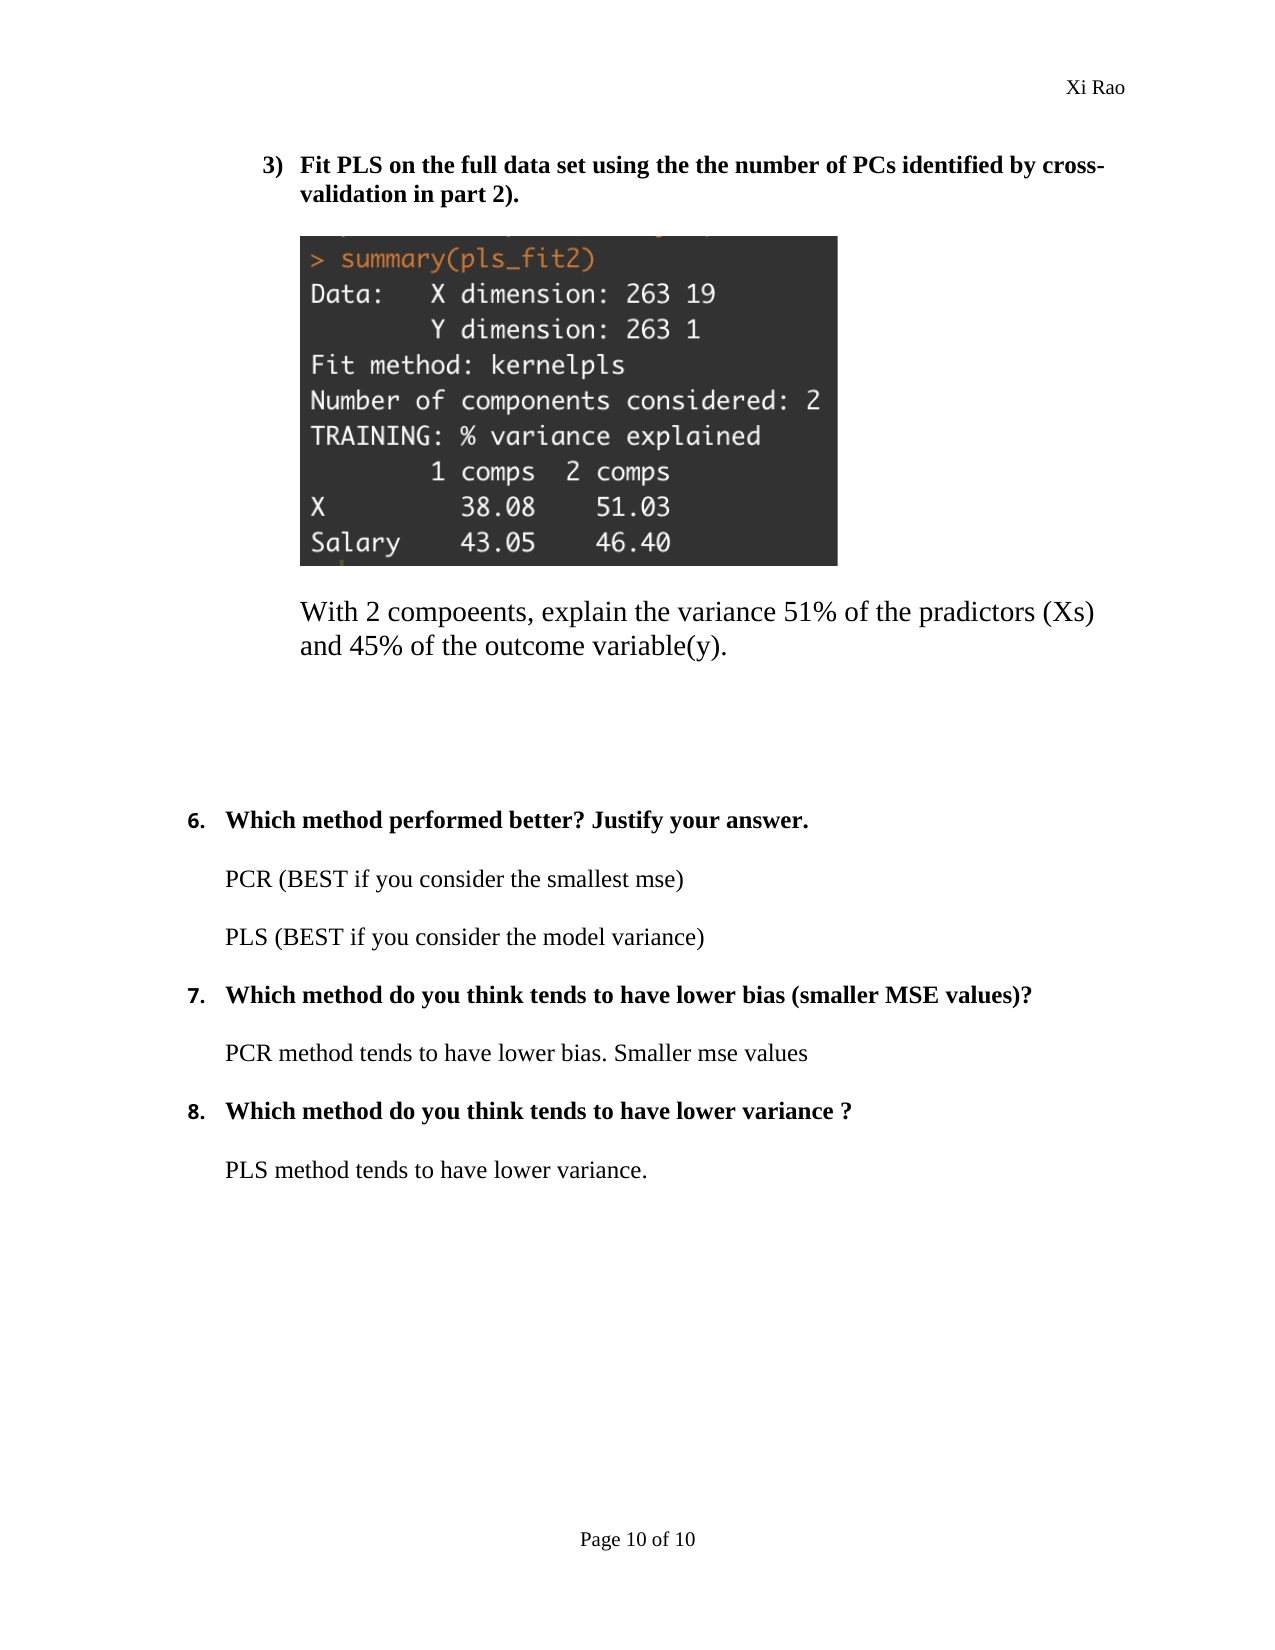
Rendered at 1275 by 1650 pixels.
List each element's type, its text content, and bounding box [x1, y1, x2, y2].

picture [300, 236, 838, 566]
list Fit PLS on the full data set using the the number of PCs identified by cross-validation in part 2). [519, 150, 1125, 207]
text PCR method tends to have lower bias. Smaller mse values [225, 1038, 1125, 1067]
list Which method do you think tends to have lower bias (smaller MSE values)? [187, 980, 1125, 1009]
text PCR (BEST if you consider the smallest mse) [225, 864, 1125, 893]
list With 2 compoeents, explain the variance 51% of the pradictors (Xs) and 45% of the outcome variable(y). [300, 594, 1125, 661]
text PLS (BEST if you consider the model variance) [225, 922, 1125, 951]
list Which method performed better? Justify your answer. [187, 805, 1125, 835]
list Which method do you think tends to have lower variance ? [187, 1096, 1125, 1126]
text PLS method tends to have lower variance. [225, 1155, 1125, 1184]
